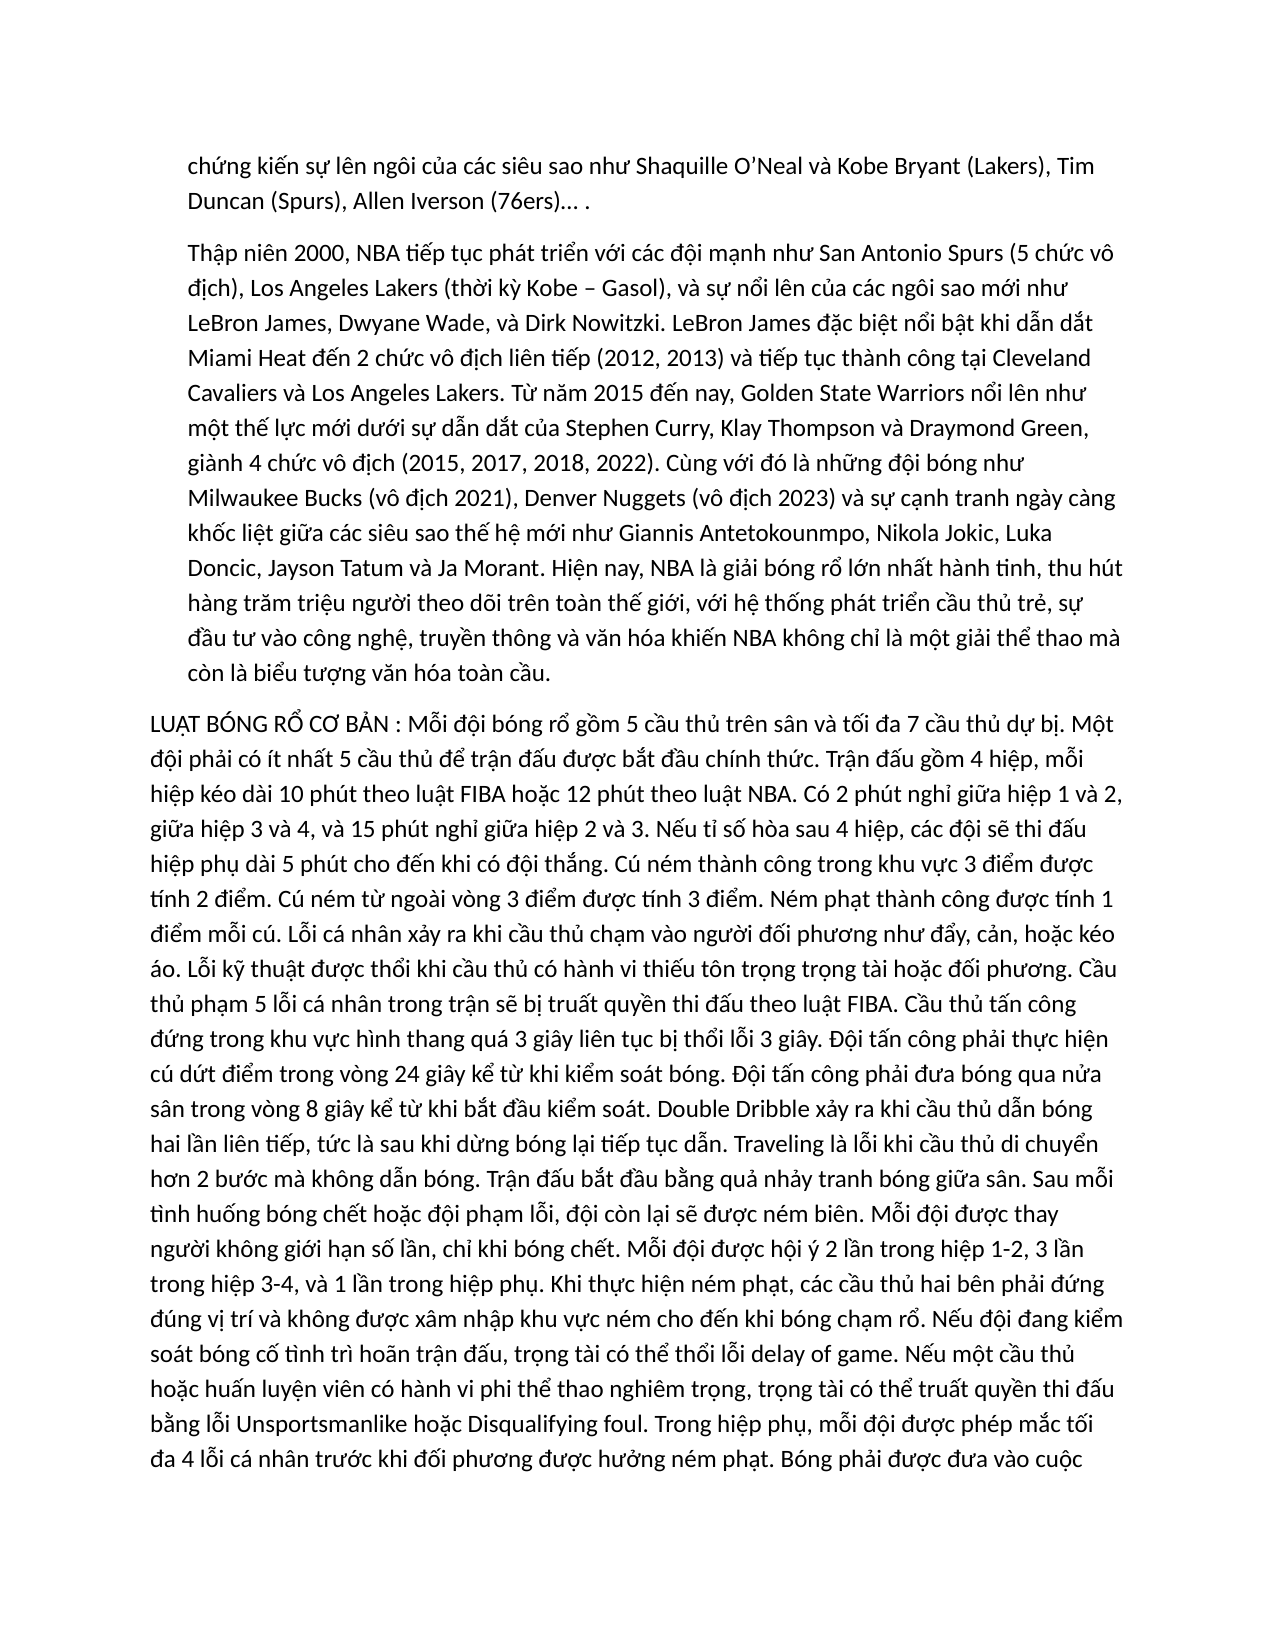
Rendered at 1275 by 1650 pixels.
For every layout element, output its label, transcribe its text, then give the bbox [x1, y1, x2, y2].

text Thập niên 2000, NBA tiếp tục phát triển với các đội mạnh như San Antonio Spurs (5 chức vô địch), Los Angeles Lakers (thời kỳ Kobe – Gasol), và sự nổi lên của các ngôi sao mới như LeBron James, Dwyane Wade, và Dirk Nowitzki. LeBron James đặc biệt nổi bật khi dẫn dắt Miami Heat đến 2 chức vô địch liên tiếp (2012, 2013) và tiếp tục thành công tại Cleveland Cavaliers và Los Angeles Lakers. Từ năm 2015 đến nay, Golden State Warriors nổi lên như một thế lực mới dưới sự dẫn dắt của Stephen Curry, Klay Thompson và Draymond Green, giành 4 chức vô địch (2015, 2017, 2018, 2022). Cùng với đó là những đội bóng như Milwaukee Bucks (vô địch 2021), Denver Nuggets (vô địch 2023) và sự cạnh tranh ngày càng khốc liệt giữa các siêu sao thế hệ mới như Giannis Antetokounmpo, Nikola Jokic, Luka Doncic, Jayson Tatum và Ja Morant. Hiện nay, NBA là giải bóng rổ lớn nhất hành tinh, thu hút hàng trăm triệu người theo dõi trên toàn thế giới, với hệ thống phát triển cầu thủ trẻ, sự đầu tư vào công nghệ, truyền thông và văn hóa khiến NBA không chỉ là một giải thể thao mà còn là biểu tượng văn hóa toàn cầu. [187, 237, 1125, 687]
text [150, 708, 1125, 1474]
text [187, 150, 1125, 216]
